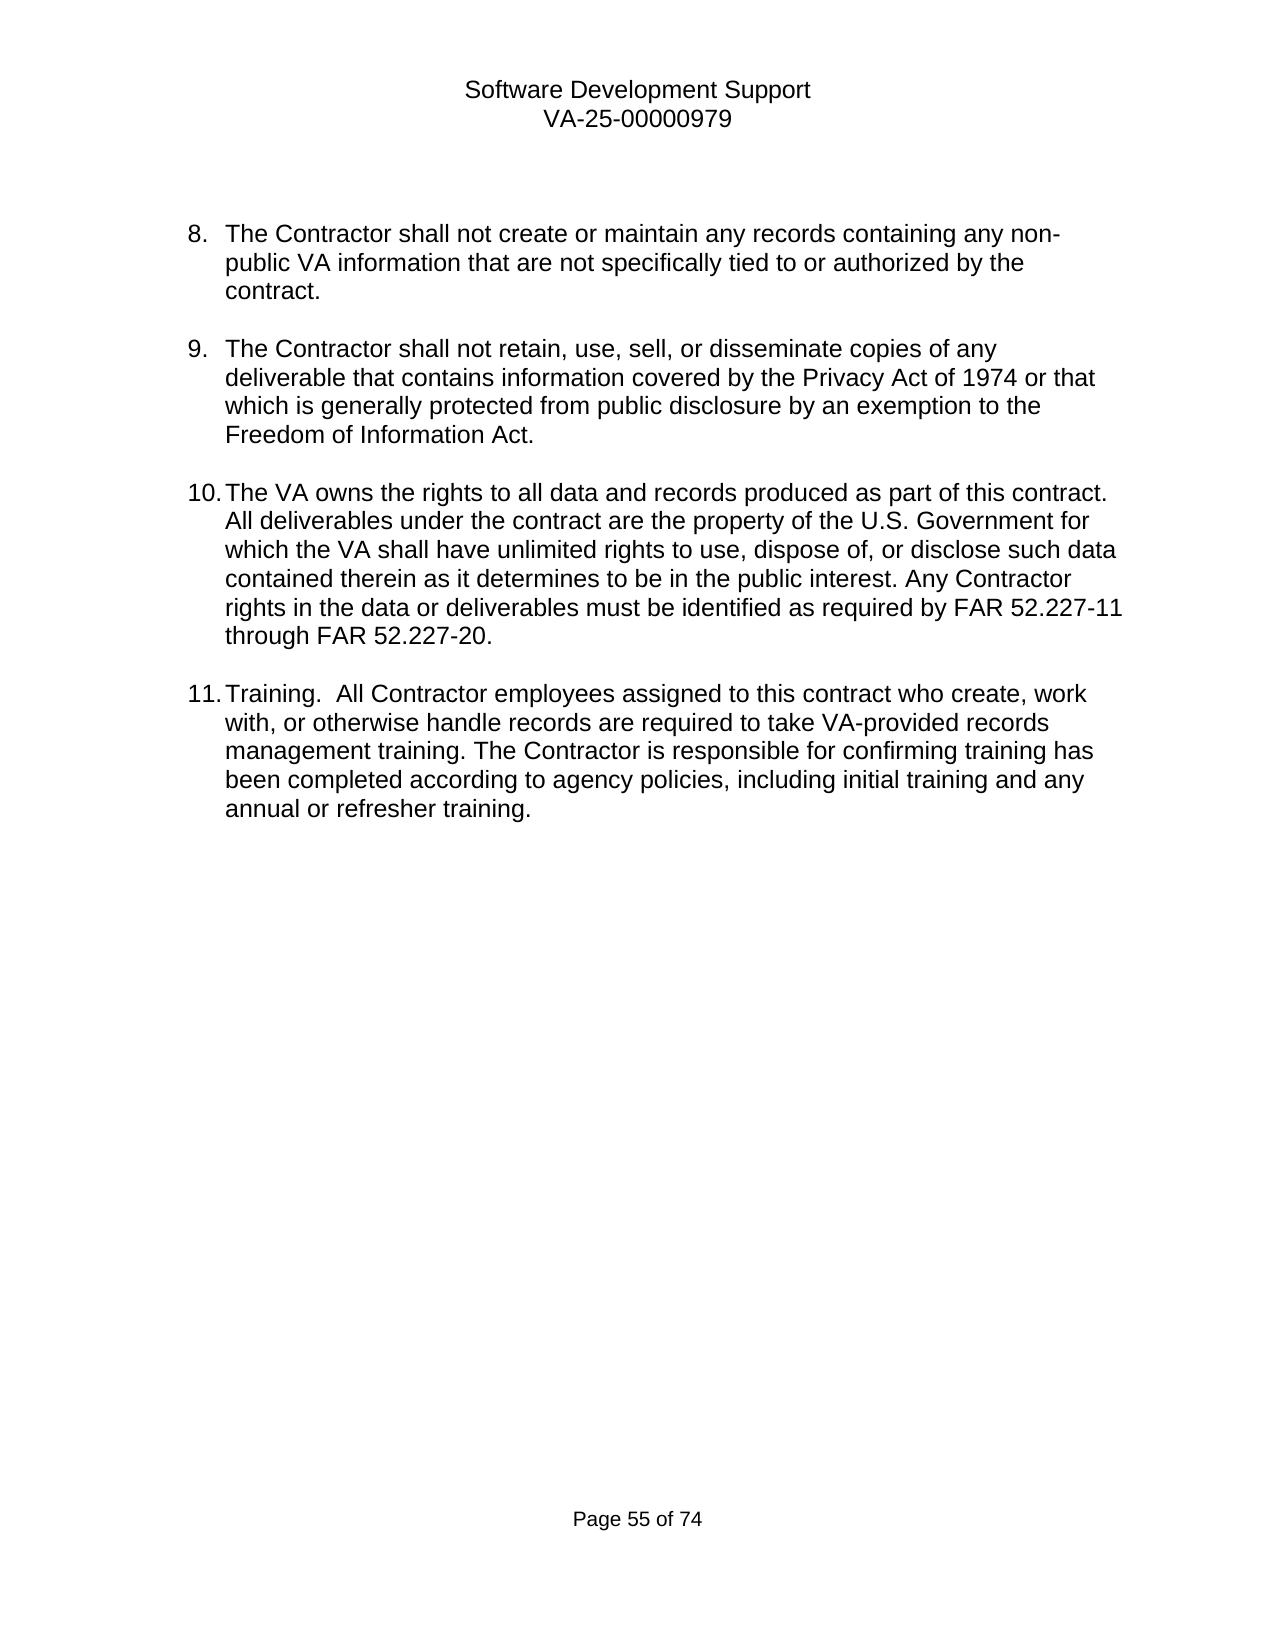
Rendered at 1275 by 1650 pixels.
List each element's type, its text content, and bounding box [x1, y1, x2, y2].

text 11. Training. All Contractor employees assigned to this contract who create, work with, or otherwise handle records are required to take VA-provided records management training. The Contractor is responsible for confirming training has been completed according to agency policies, including initial training and any annual or refresher training. [187, 679, 1125, 822]
text 10. The VA owns the rights to all data and records produced as part of this contract. All deliverables under the contract are the property of the U.S. Government for which the VA shall have unlimited rights to use, dispose of, or disclose such data contained therein as it determines to be in the public interest. Any Contractor rights in the data or deliverables must be identified as required by FAR 52.227-11 through FAR 52.227-20. [187, 477, 1125, 650]
text 9. The Contractor shall not retain, use, sell, or disseminate copies of any deliverable that contains information covered by the Privacy Act of 1974 or that which is generally protected from public disclosure by an exemption to the Freedom of Information Act. [187, 334, 1125, 449]
text 8. The Contractor shall not create or maintain any records containing any non-public VA information that are not specifically tied to or authorized by the contract. [187, 219, 1125, 305]
